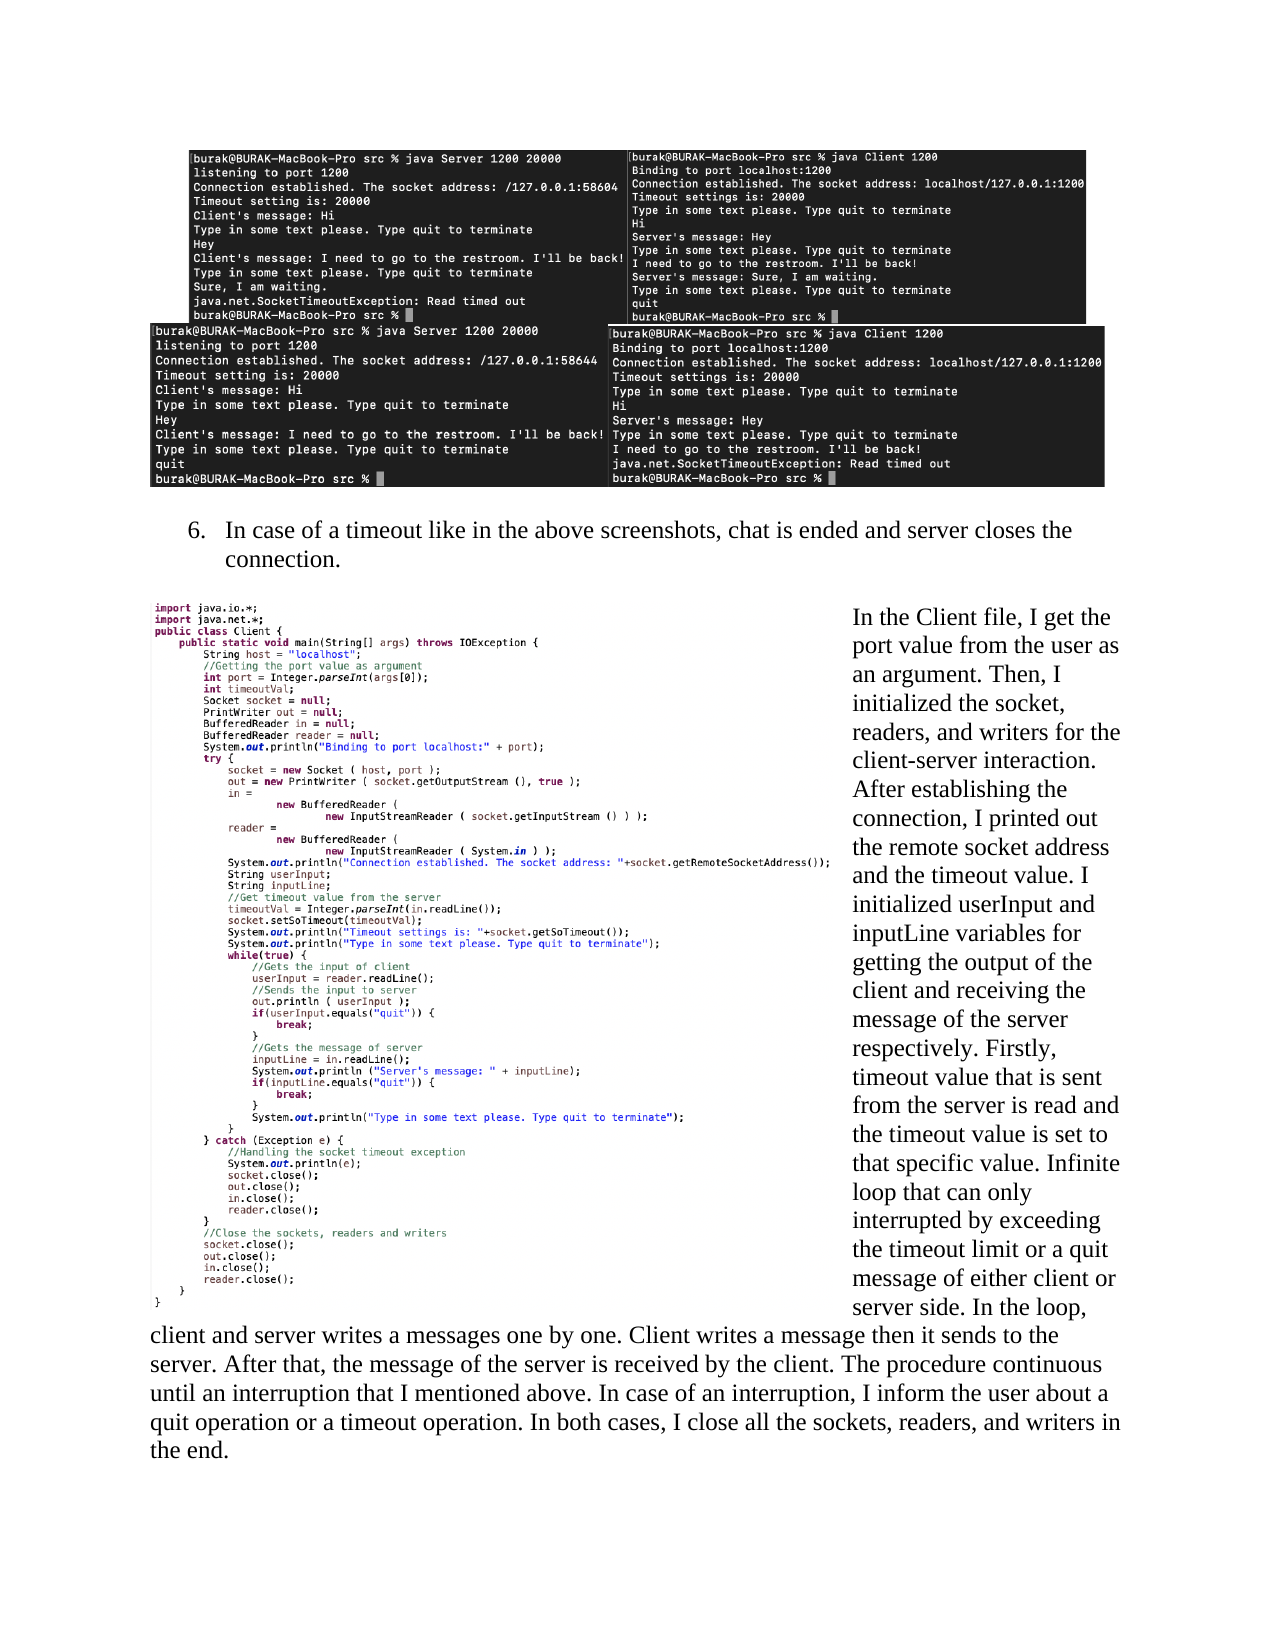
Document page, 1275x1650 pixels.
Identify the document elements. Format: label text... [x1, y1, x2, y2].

list In case of a timeout like in the above screenshots, chat is ended and server closes the connection. [187, 515, 1125, 573]
picture [150, 601, 834, 1310]
picture [150, 150, 1105, 487]
